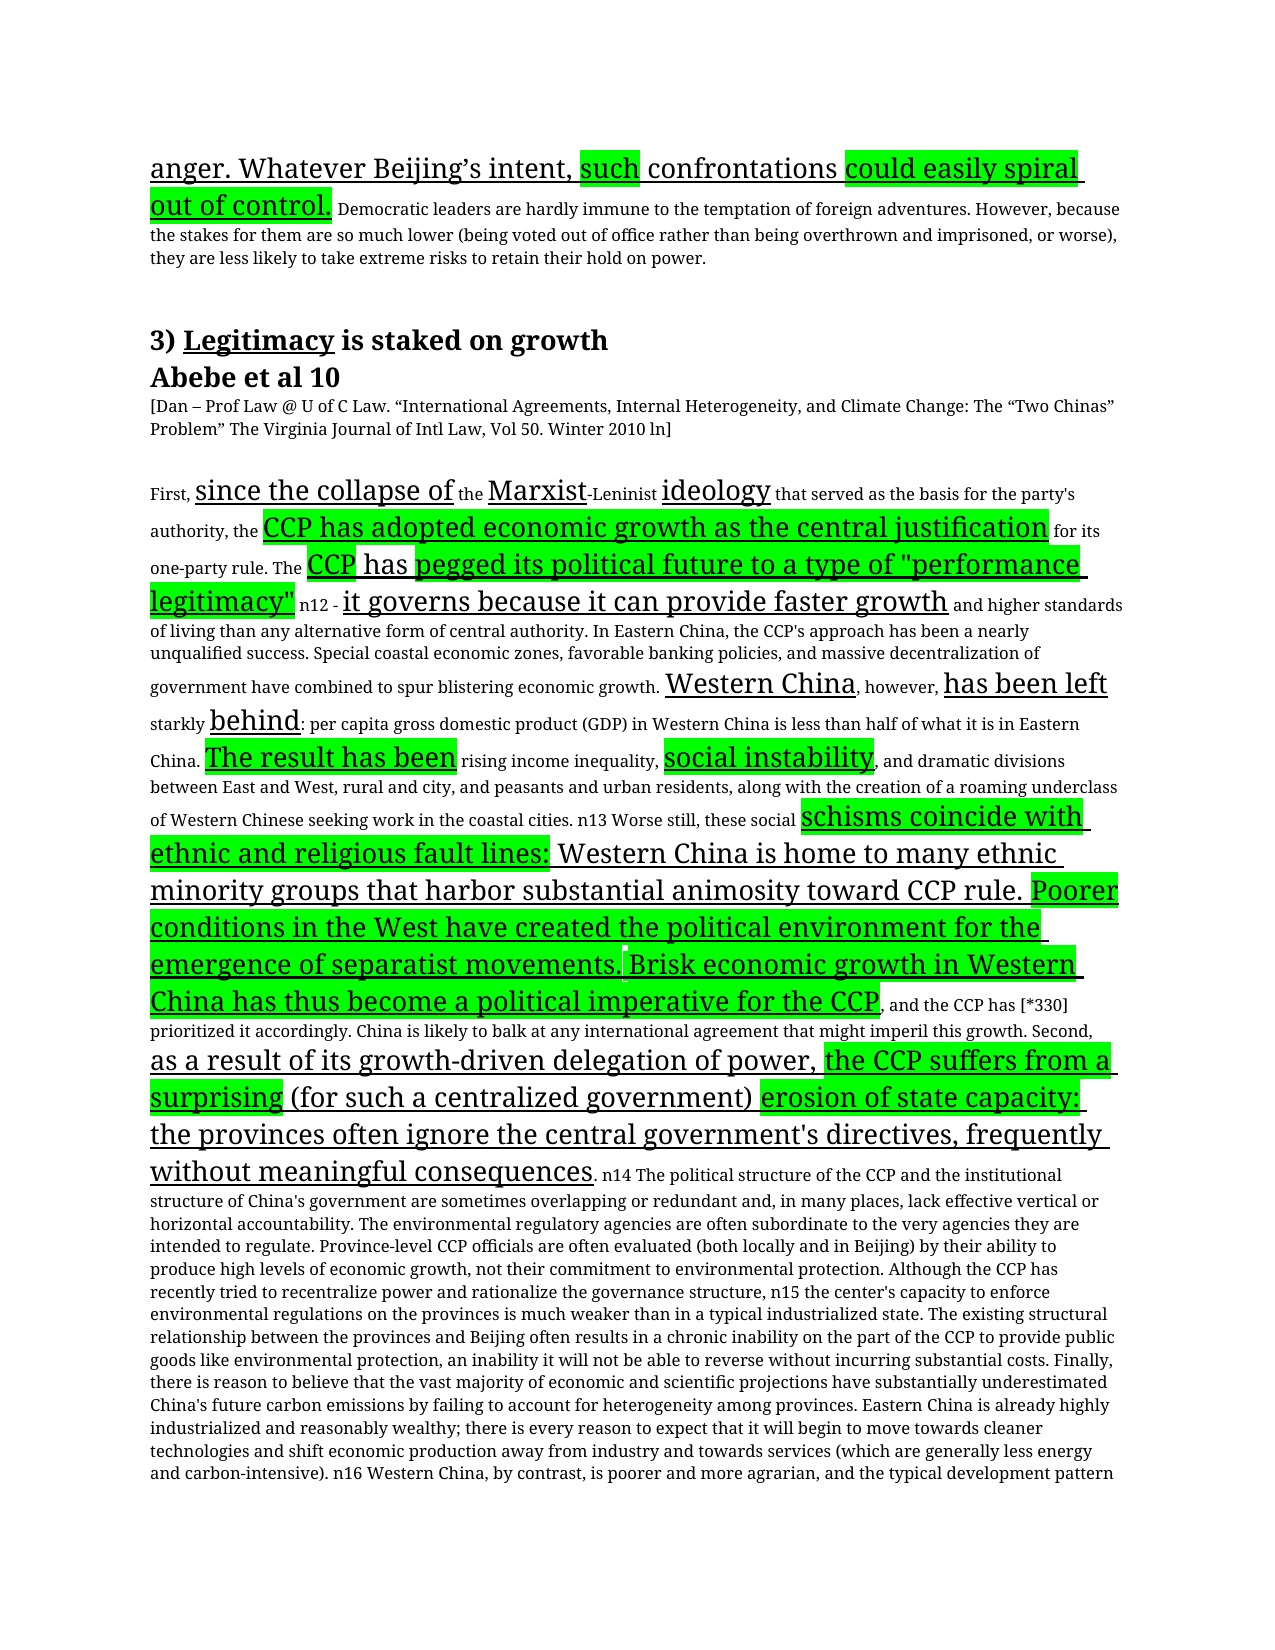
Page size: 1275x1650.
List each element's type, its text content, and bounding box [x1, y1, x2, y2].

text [150, 472, 1125, 1484]
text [150, 150, 1125, 269]
text [Dan – Prof Law @ U of C Law. “International Agreements, Internal Heterogeneity, and Climate Change: The “Two Chinas” Problem” The Virginia Journal of Intl Law, Vol 50. Winter 2010 ln] [150, 395, 1125, 440]
text Abebe et al 10 [150, 358, 1125, 395]
subtitle 3) Legitimacy is staked on growth [150, 321, 1125, 358]
